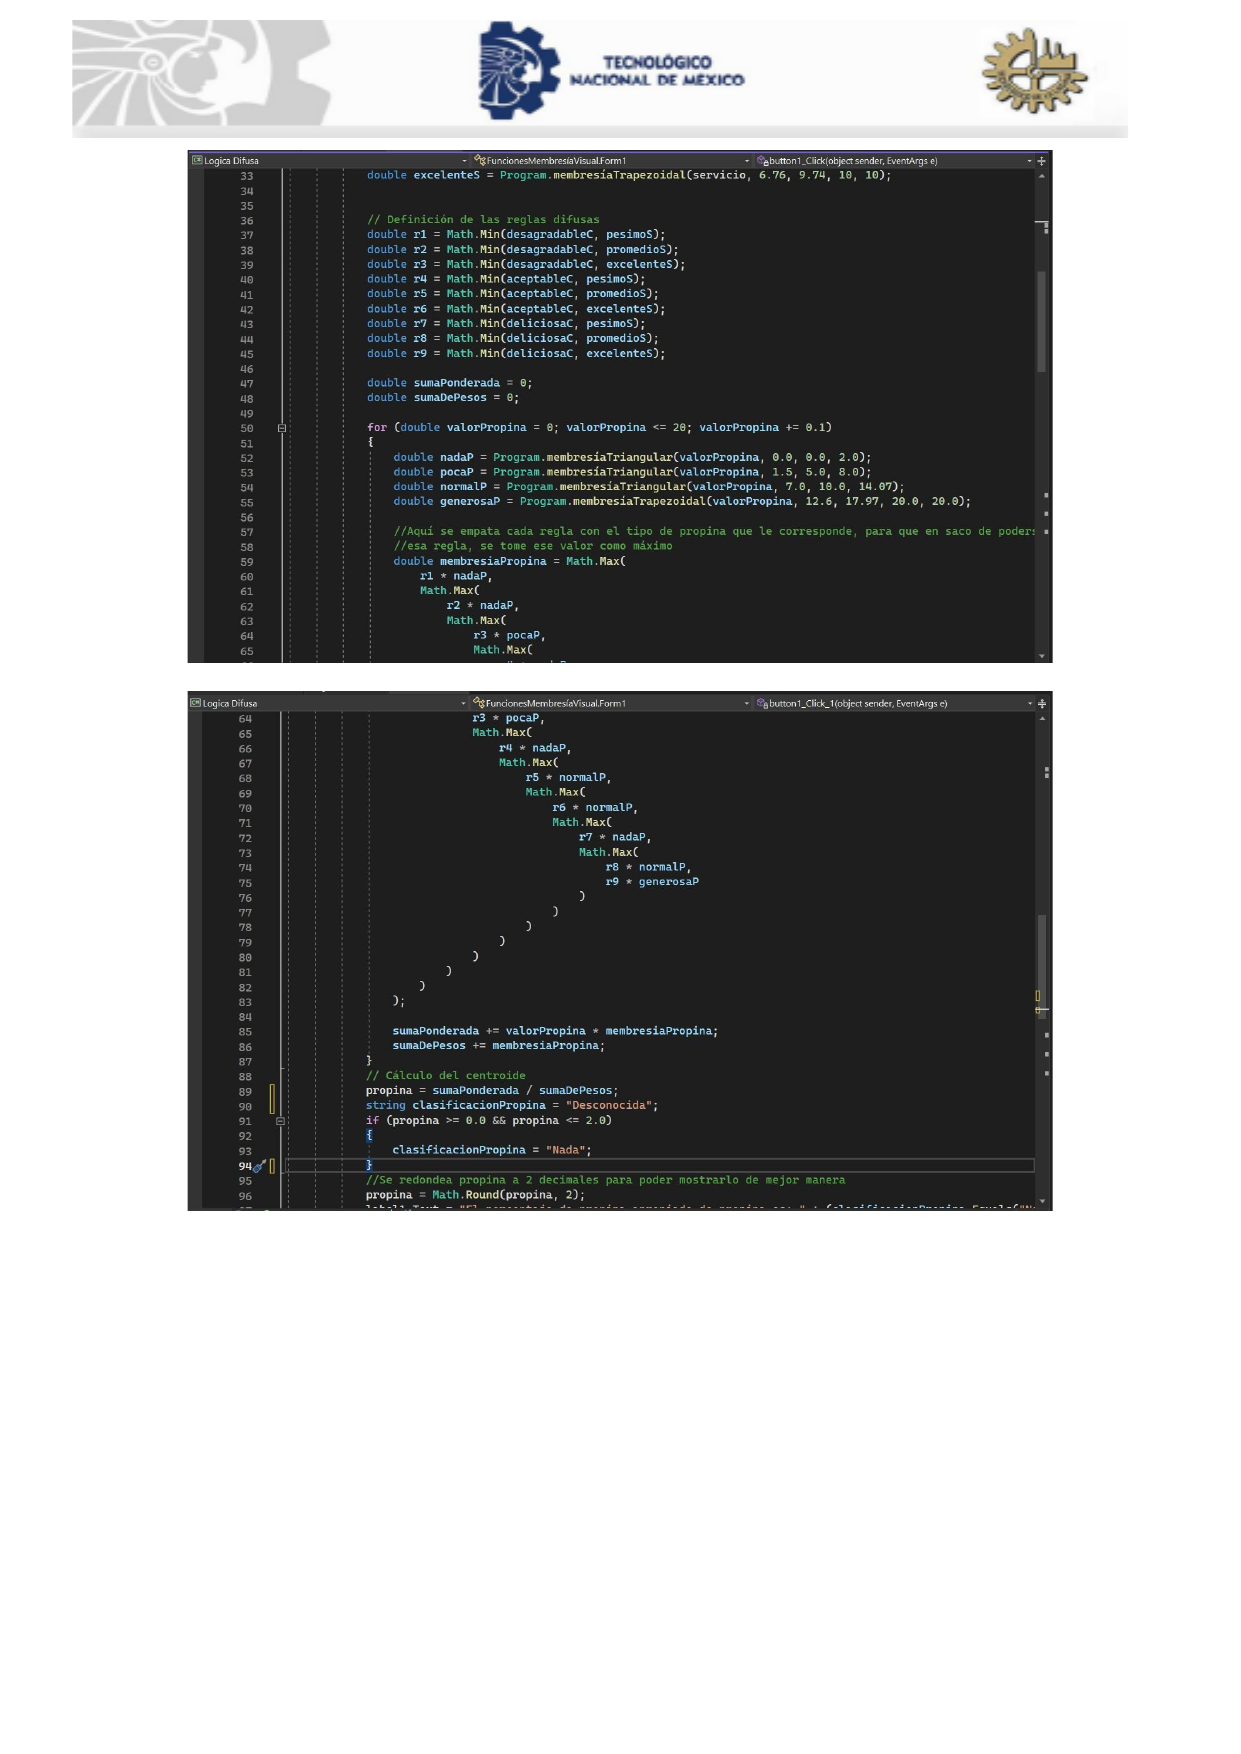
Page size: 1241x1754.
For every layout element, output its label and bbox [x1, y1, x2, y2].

picture [187, 691, 1053, 1211]
picture [187, 150, 1053, 663]
picture [72, 20, 1129, 138]
